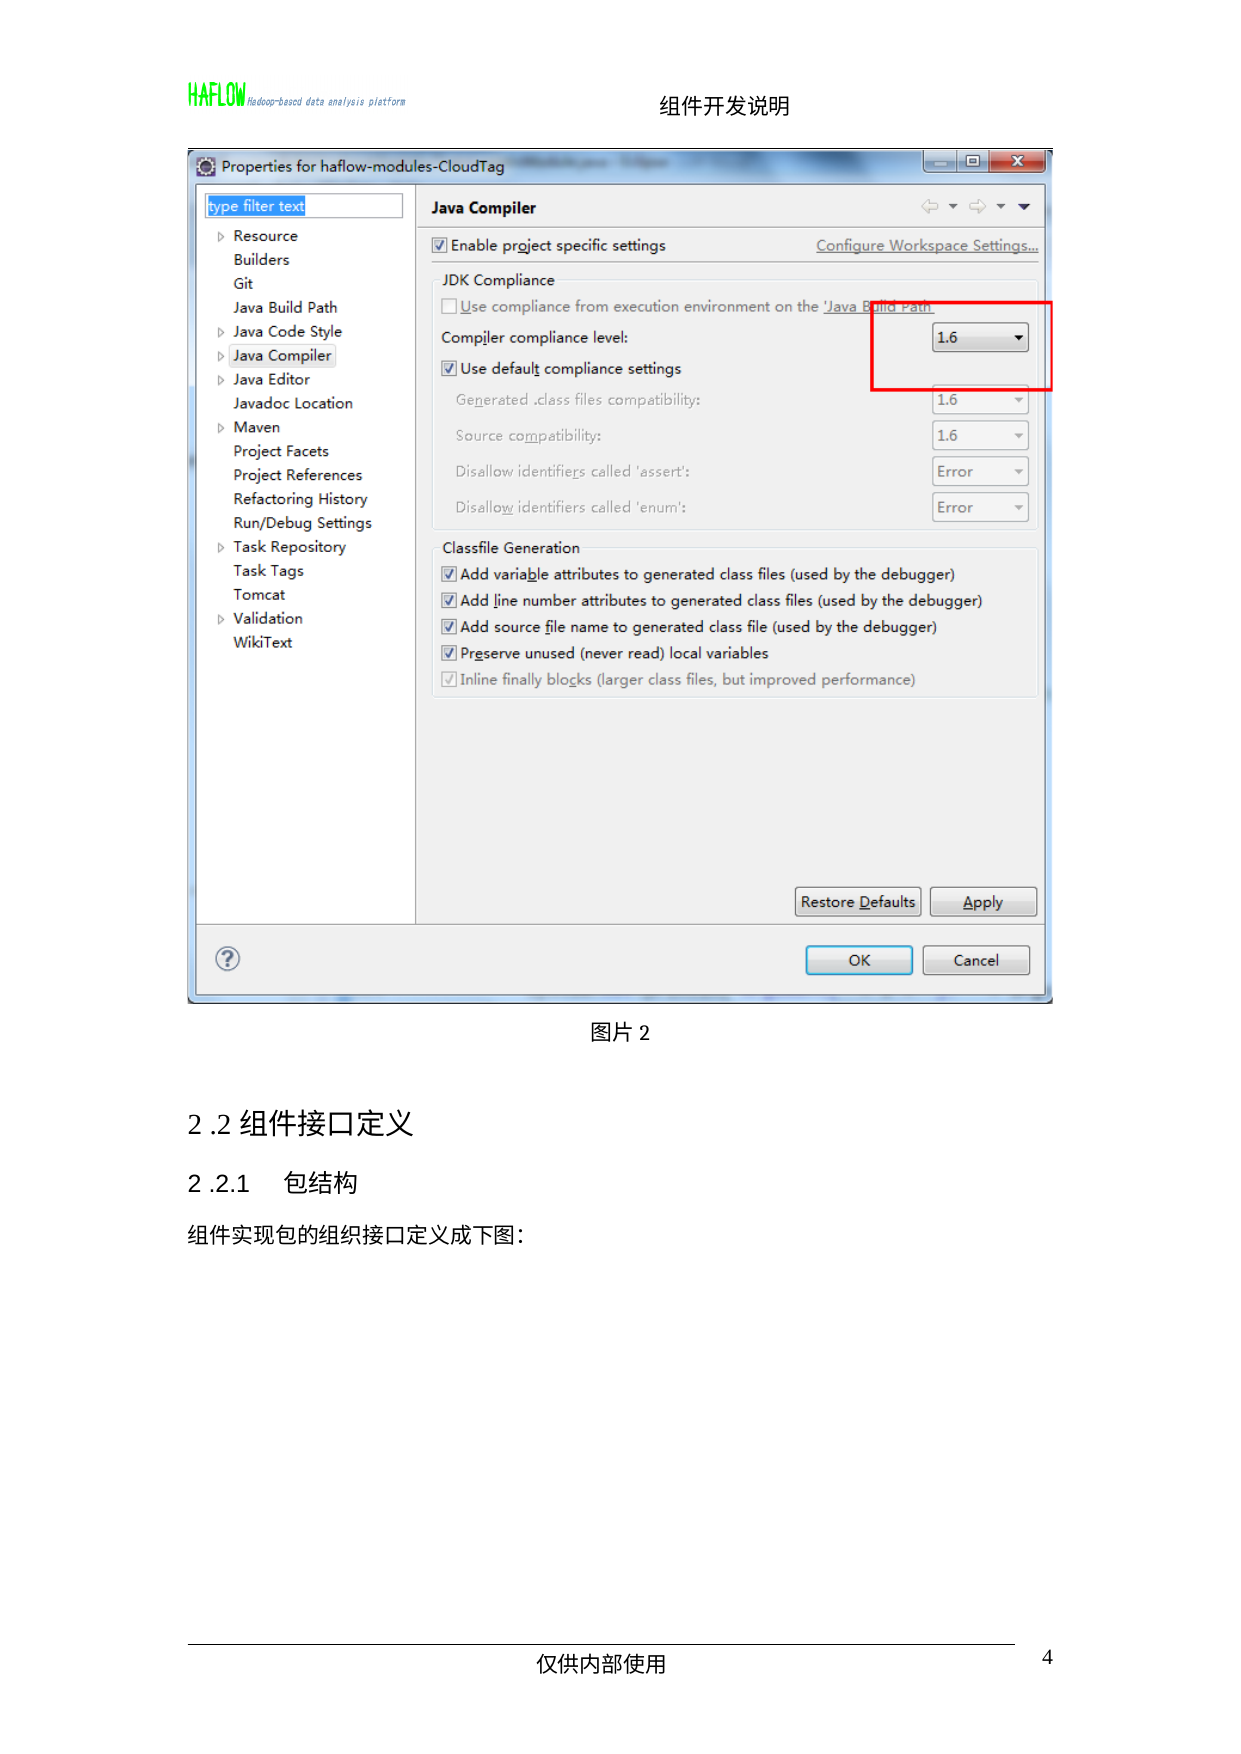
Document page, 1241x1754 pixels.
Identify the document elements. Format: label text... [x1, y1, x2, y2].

subtitle 组件接口定义 [187, 1101, 1053, 1143]
picture [187, 150, 1053, 1004]
text 组件实现包的组织接口定义成下图： [187, 1218, 1053, 1250]
picture [187, 75, 408, 114]
text 图片 2 [187, 1015, 1053, 1047]
subtitle 包结构 [187, 1164, 1053, 1200]
